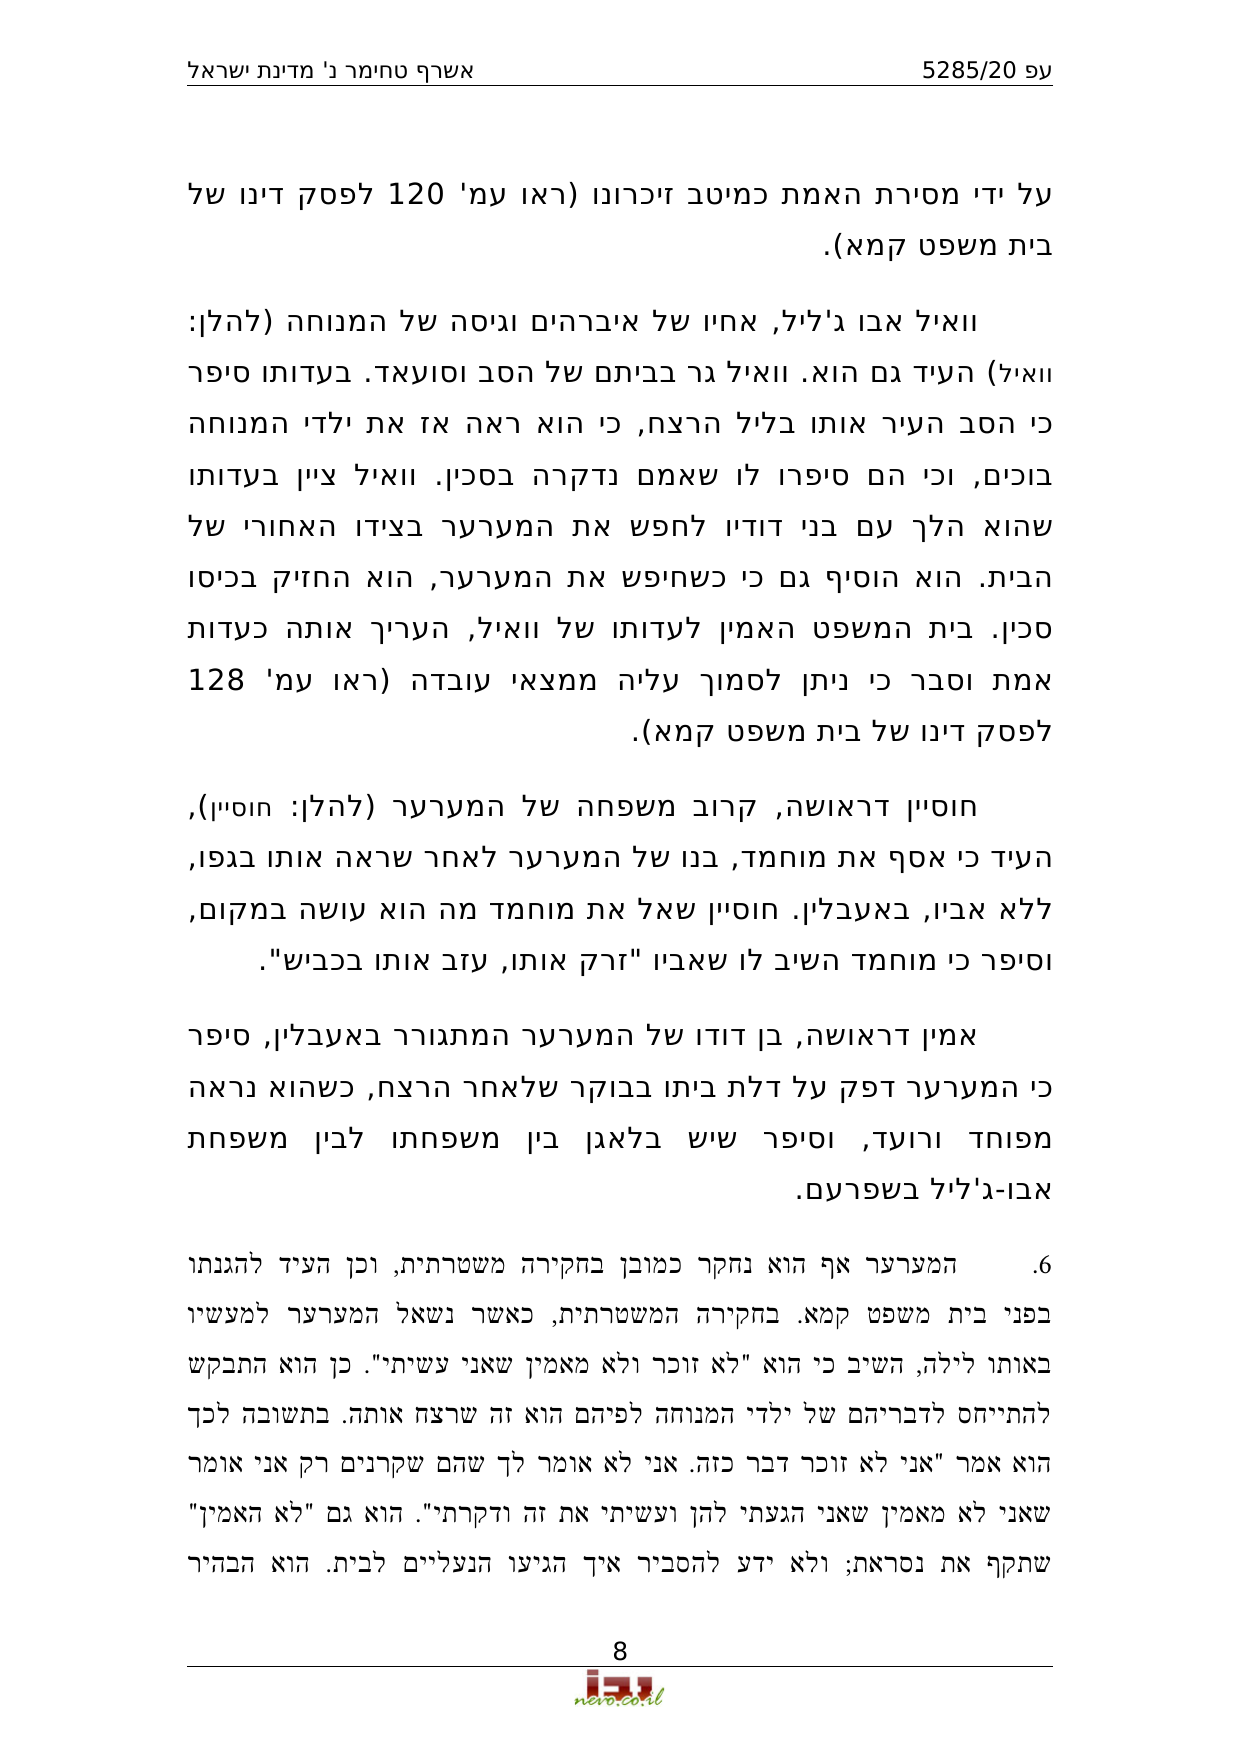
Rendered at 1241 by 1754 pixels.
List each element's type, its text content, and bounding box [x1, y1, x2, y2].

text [187, 177, 1053, 263]
text חוסיין דראושה, קרוב משפחה של המערער (להלן: חוסיין), העיד כי אסף את מוחמד, בנו של המערער לאחר שראה אותו בגפו, ללא אביו, באעבלין. חוסיין שאל את מוחמד מה הוא עושה במקום, וסיפר כי מוחמד השיב לו שאביו "זרק אותו, עזב אותו בכביש". [187, 789, 1053, 977]
text וואיל אבו ג'ליל, אחיו של איברהים וגיסה של המנוחה (להלן: וואיל) העיד גם הוא. וואיל גר בביתם של הסב וסועאד. בעדותו סיפר כי הסב העיר אותו בליל הרצח, כי הוא ראה אז את ילדי המנוחה בוכים, וכי הם סיפרו לו שאמם נדקרה בסכין. וואיל ציין בעדותו שהוא הלך עם בני דודיו לחפש את המערער בצידו האחורי של הבית. הוא הוסיף גם כי כשחיפש את המערער, הוא החזיק בכיסו סכין. בית המשפט האמין לעדותו של וואיל, העריך אותה כעדות אמת וסבר כי ניתן לסמוך עליה ממצאי עובדה (ראו עמ' 128 לפסק דינו של בית משפט קמא). [187, 304, 1053, 748]
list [187, 1248, 1053, 1579]
picture [574, 1669, 666, 1707]
text אמין דראושה, בן דודו של המערער המתגורר באעבלין, סיפר כי המערער דפק על דלת ביתו בבוקר שלאחר הרצח, כשהוא נראה מפוחד ורועד, וסיפר שיש בלאגן בין משפחתו לבין משפחת אבו-ג'ליל בשפרעם. [187, 1018, 1053, 1206]
